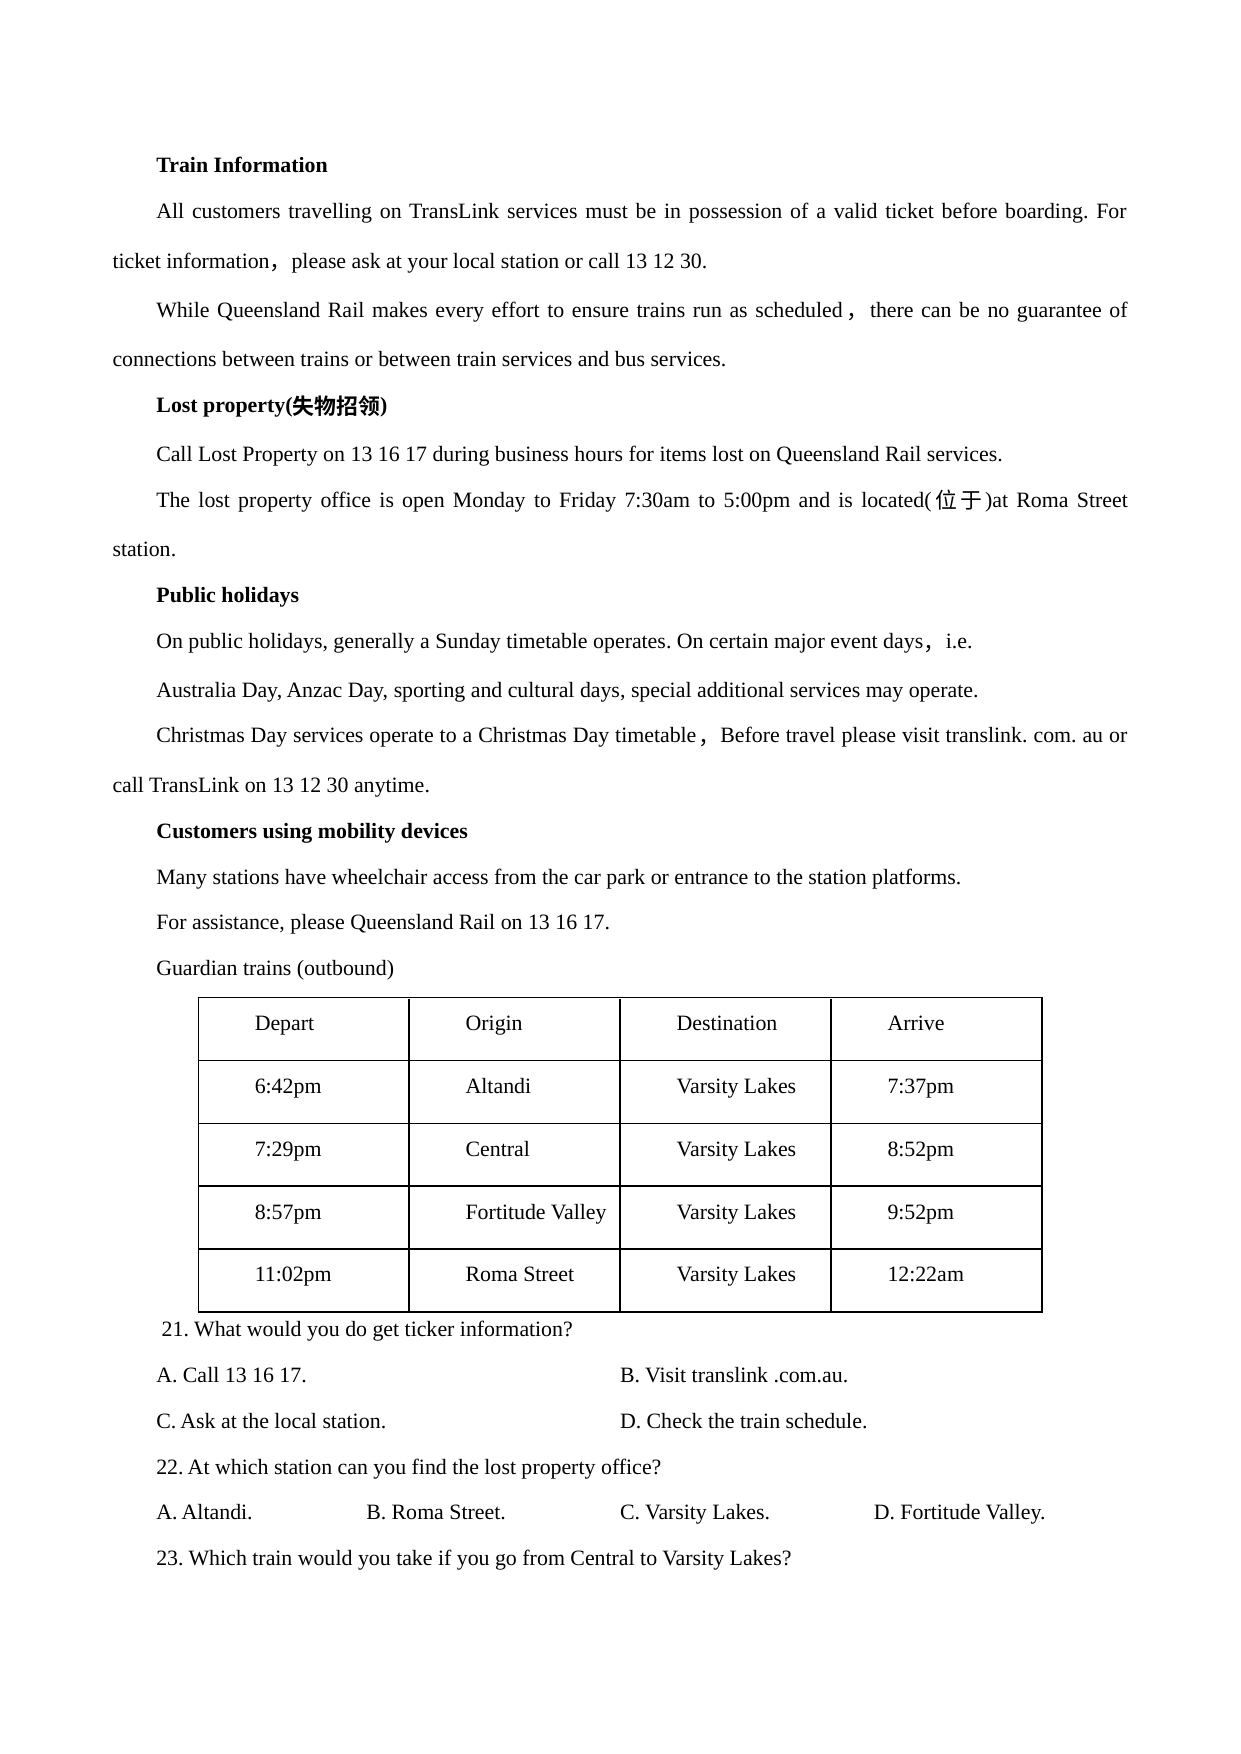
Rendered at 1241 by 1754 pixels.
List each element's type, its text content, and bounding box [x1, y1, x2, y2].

table_header Origin [410, 998, 620, 1060]
text 23. Which train would you take if you go from Central to Varsity Lakes? [112, 1541, 1128, 1574]
text Guardian trains (outbound) [112, 951, 1128, 984]
table_cell Varsity Lakes [621, 1250, 830, 1311]
text Australia Day, Anzac Day, sporting and cultural days, special additional services may operate. [112, 673, 1128, 706]
table_header Arrive [832, 998, 1041, 1060]
text The lost property office is open Monday to Friday 7:30am to 5:00pm and is located(位于)at Roma Street station. [112, 483, 1128, 566]
text For assistance, please Queensland Rail on 13 16 17. [112, 905, 1128, 938]
table_cell 9:52pm [832, 1187, 1041, 1248]
text C. Ask at the local station. D. Check the train schedule. [112, 1404, 1128, 1437]
text Christmas Day services operate to a Christmas Day timetable，Before travel please visit translink. com. au or call TransLink on 13 12 30 anytime. [112, 718, 1128, 801]
text On public holidays, generally a Sunday timetable operates. On certain major event days，i.e. [112, 624, 1128, 657]
text Call Lost Property on 13 16 17 during business hours for items lost on Queensland Rail services. [112, 437, 1128, 470]
table_cell 11:02pm [199, 1250, 408, 1311]
table_header Destination [621, 998, 831, 1060]
text A. Altandi. B. Roma Street. C. Varsity Lakes. D. Fortitude Valley. [112, 1495, 1128, 1528]
text 22. At which station can you find the lost property office? [112, 1450, 1128, 1483]
text 21. What would you do get ticker information? [112, 1312, 1128, 1346]
text Train Information [112, 148, 1128, 181]
table_cell Roma Street [410, 1250, 619, 1311]
table_cell 7:29pm [199, 1124, 408, 1185]
table_cell Fortitude Valley [410, 1187, 619, 1248]
table_header Depart [199, 998, 409, 1060]
table_cell 7:37pm [832, 1061, 1041, 1122]
table_cell Varsity Lakes [621, 1061, 830, 1122]
text While Queensland Rail makes every effort to ensure trains run as scheduled，there can be no guarantee of connections between trains or between train services and bus services. [112, 293, 1128, 375]
text Customers using mobility devices [112, 814, 1128, 847]
table_cell Central [410, 1124, 619, 1185]
table_cell 12:22am [832, 1250, 1041, 1311]
table_cell Varsity Lakes [621, 1187, 830, 1248]
text A. Call 13 16 17. B. Visit translink .com.au. [112, 1358, 1128, 1391]
table_cell 8:57pm [199, 1187, 408, 1248]
table_cell Altandi [410, 1061, 619, 1122]
text Public holidays [112, 578, 1128, 611]
table_cell 8:52pm [832, 1124, 1041, 1185]
table_cell 6:42pm [199, 1061, 408, 1122]
text All customers travelling on TransLink services must be in possession of a valid ticket before boarding. For ticket information，please ask at your local station or call 13 12 30. [112, 194, 1128, 277]
text Lost property(失物招领) [112, 388, 1128, 421]
text Many stations have wheelchair access from the car park or entrance to the station platforms. [112, 860, 1128, 893]
table_cell Varsity Lakes [621, 1124, 830, 1185]
